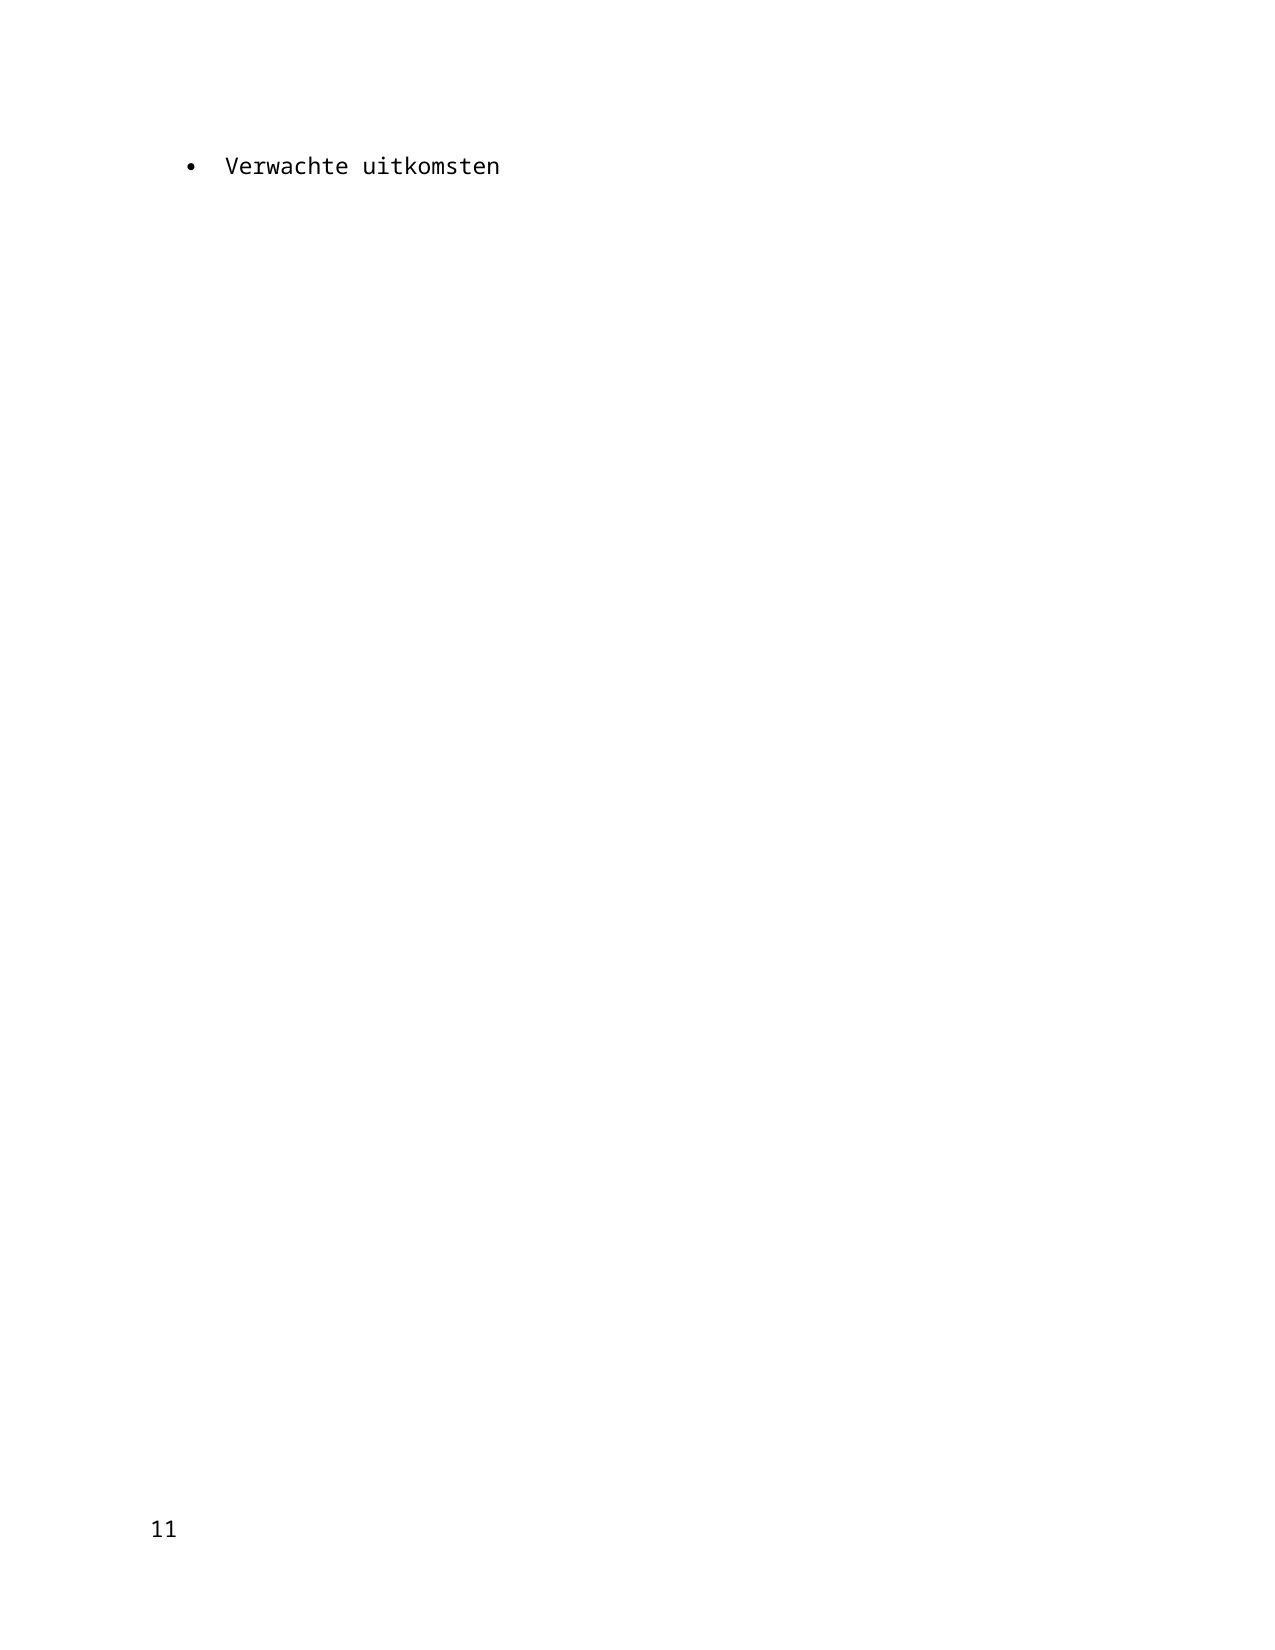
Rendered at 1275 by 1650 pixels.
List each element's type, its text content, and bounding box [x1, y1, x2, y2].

list Verwachte uitkomsten [187, 150, 1125, 181]
